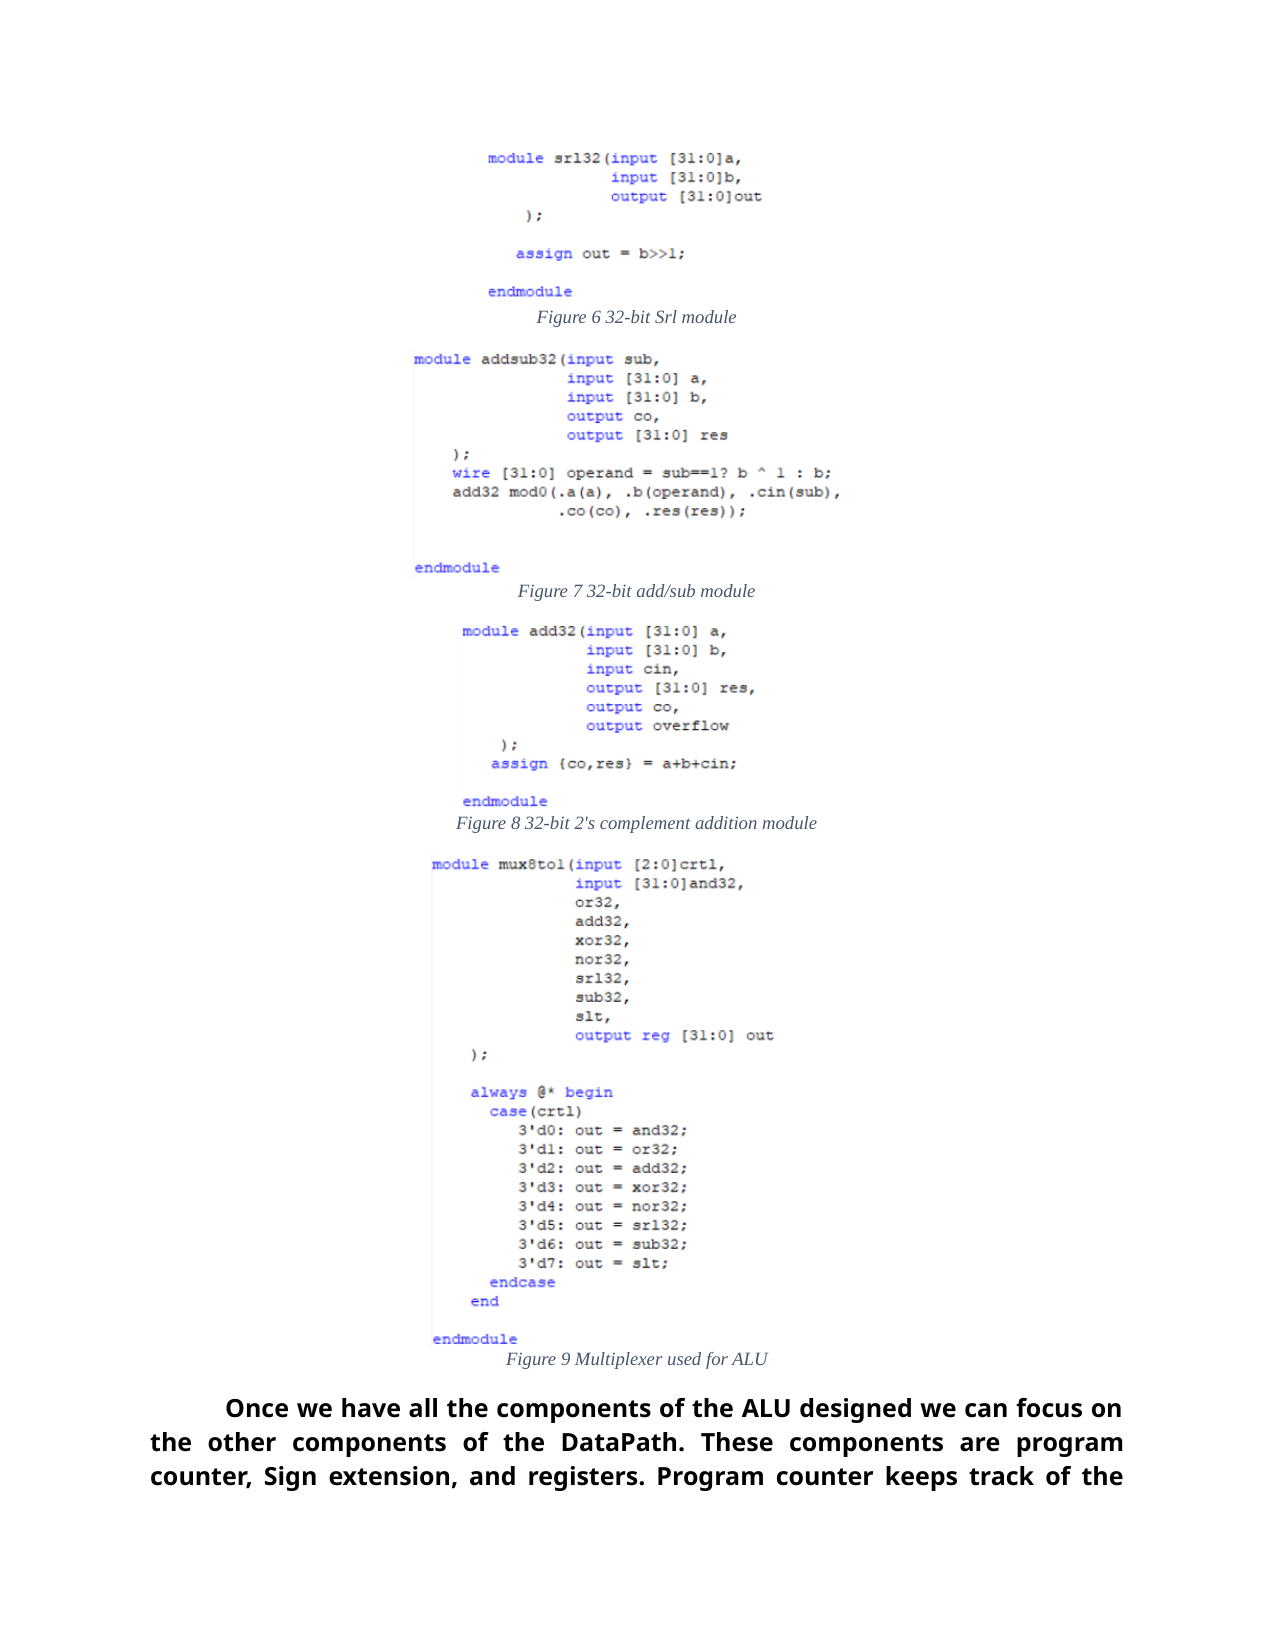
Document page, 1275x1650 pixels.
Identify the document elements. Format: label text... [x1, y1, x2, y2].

picture [488, 150, 787, 307]
text Figure 8 32-bit 2's complement addition module [150, 812, 1125, 833]
text Figure 7 32-bit add/sub module [150, 580, 1125, 601]
text Figure 9 Multiplexer used for ALU [150, 1348, 1125, 1369]
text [150, 1390, 1125, 1493]
picture [462, 622, 813, 812]
picture [413, 348, 862, 580]
text Figure 6 32-bit Srl module [150, 306, 1125, 328]
picture [431, 854, 844, 1348]
